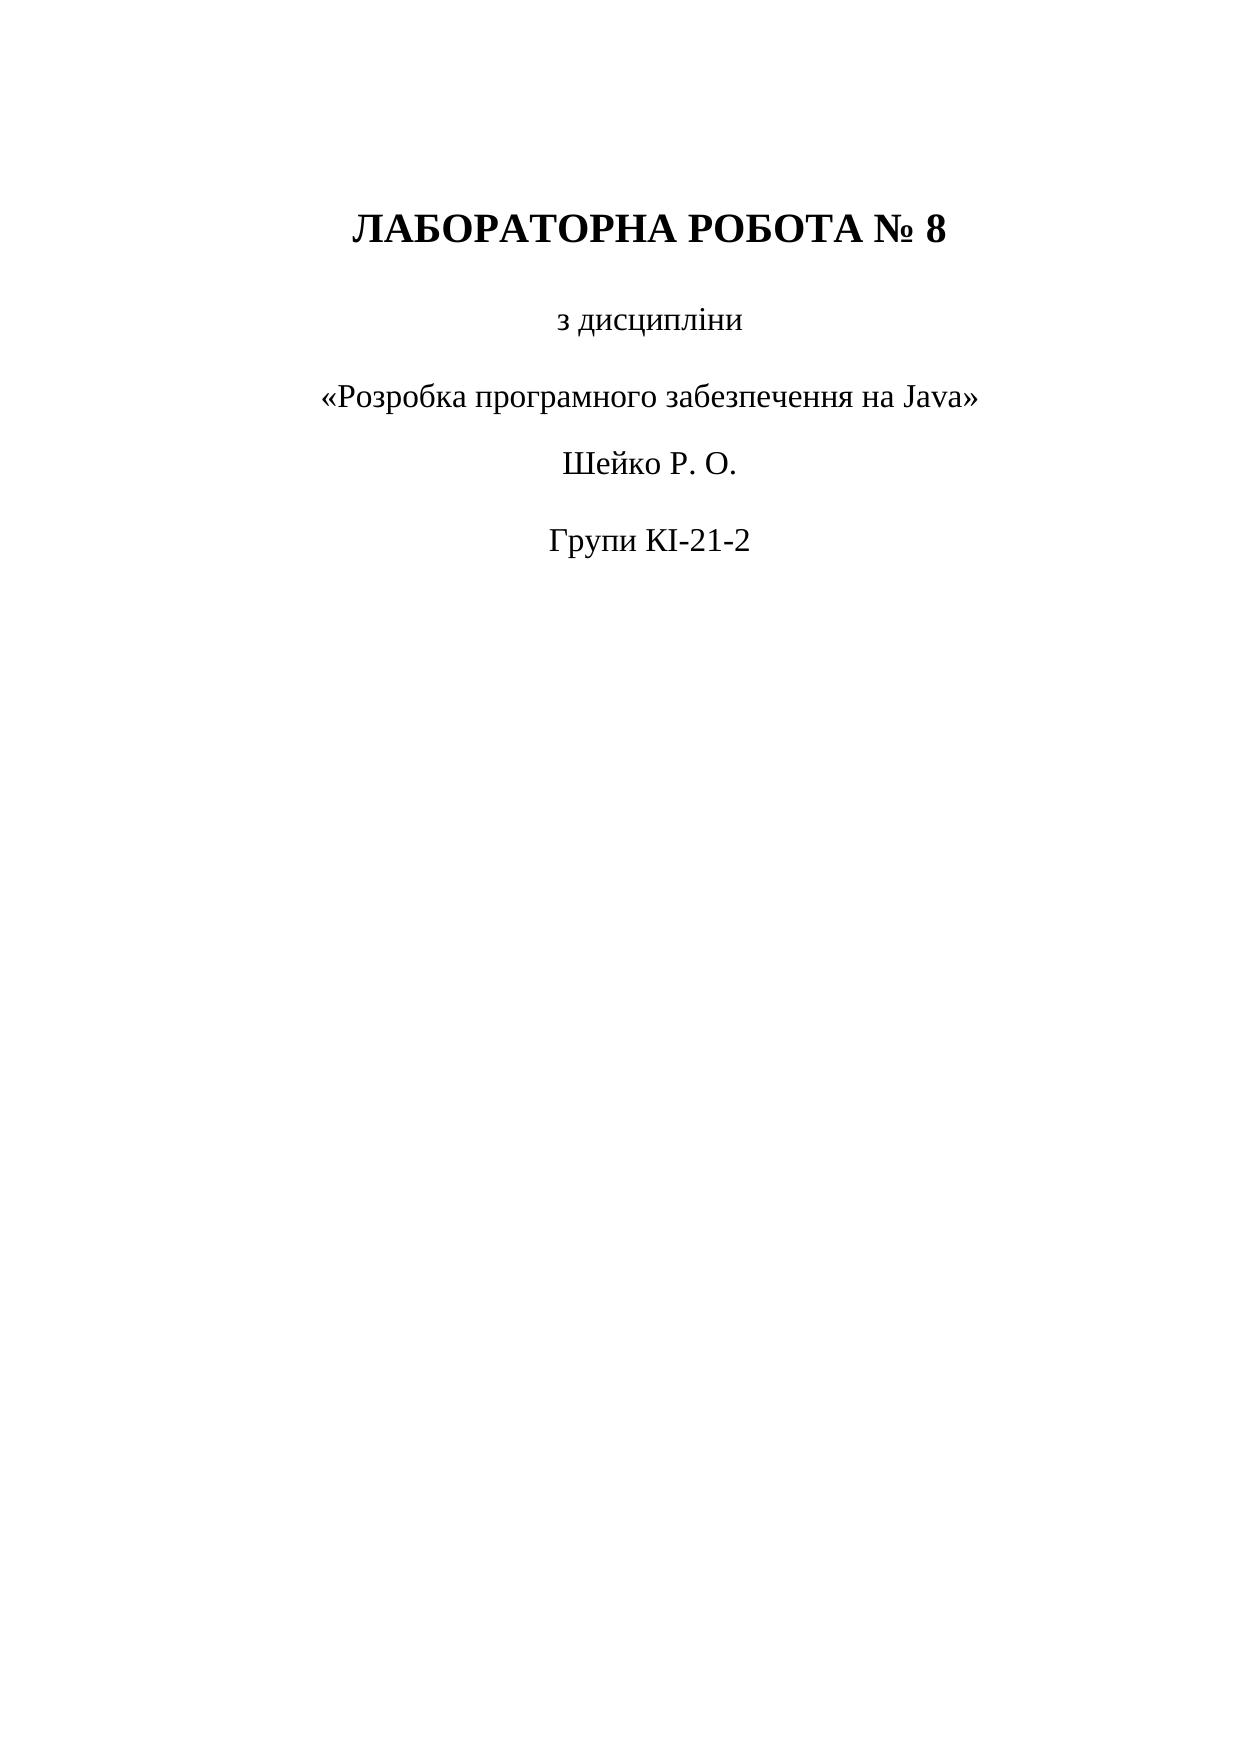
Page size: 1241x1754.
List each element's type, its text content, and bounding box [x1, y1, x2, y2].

text з дисципліни [148, 299, 1152, 338]
text ЛАБОРАТОРНА РОБОТА № 8 [148, 203, 1152, 251]
text Групи КІ-21-2 [148, 520, 1152, 558]
text Шейко Р. О. [148, 443, 1152, 481]
text «Розробка програмного забезпечення на Java» [148, 376, 1152, 414]
